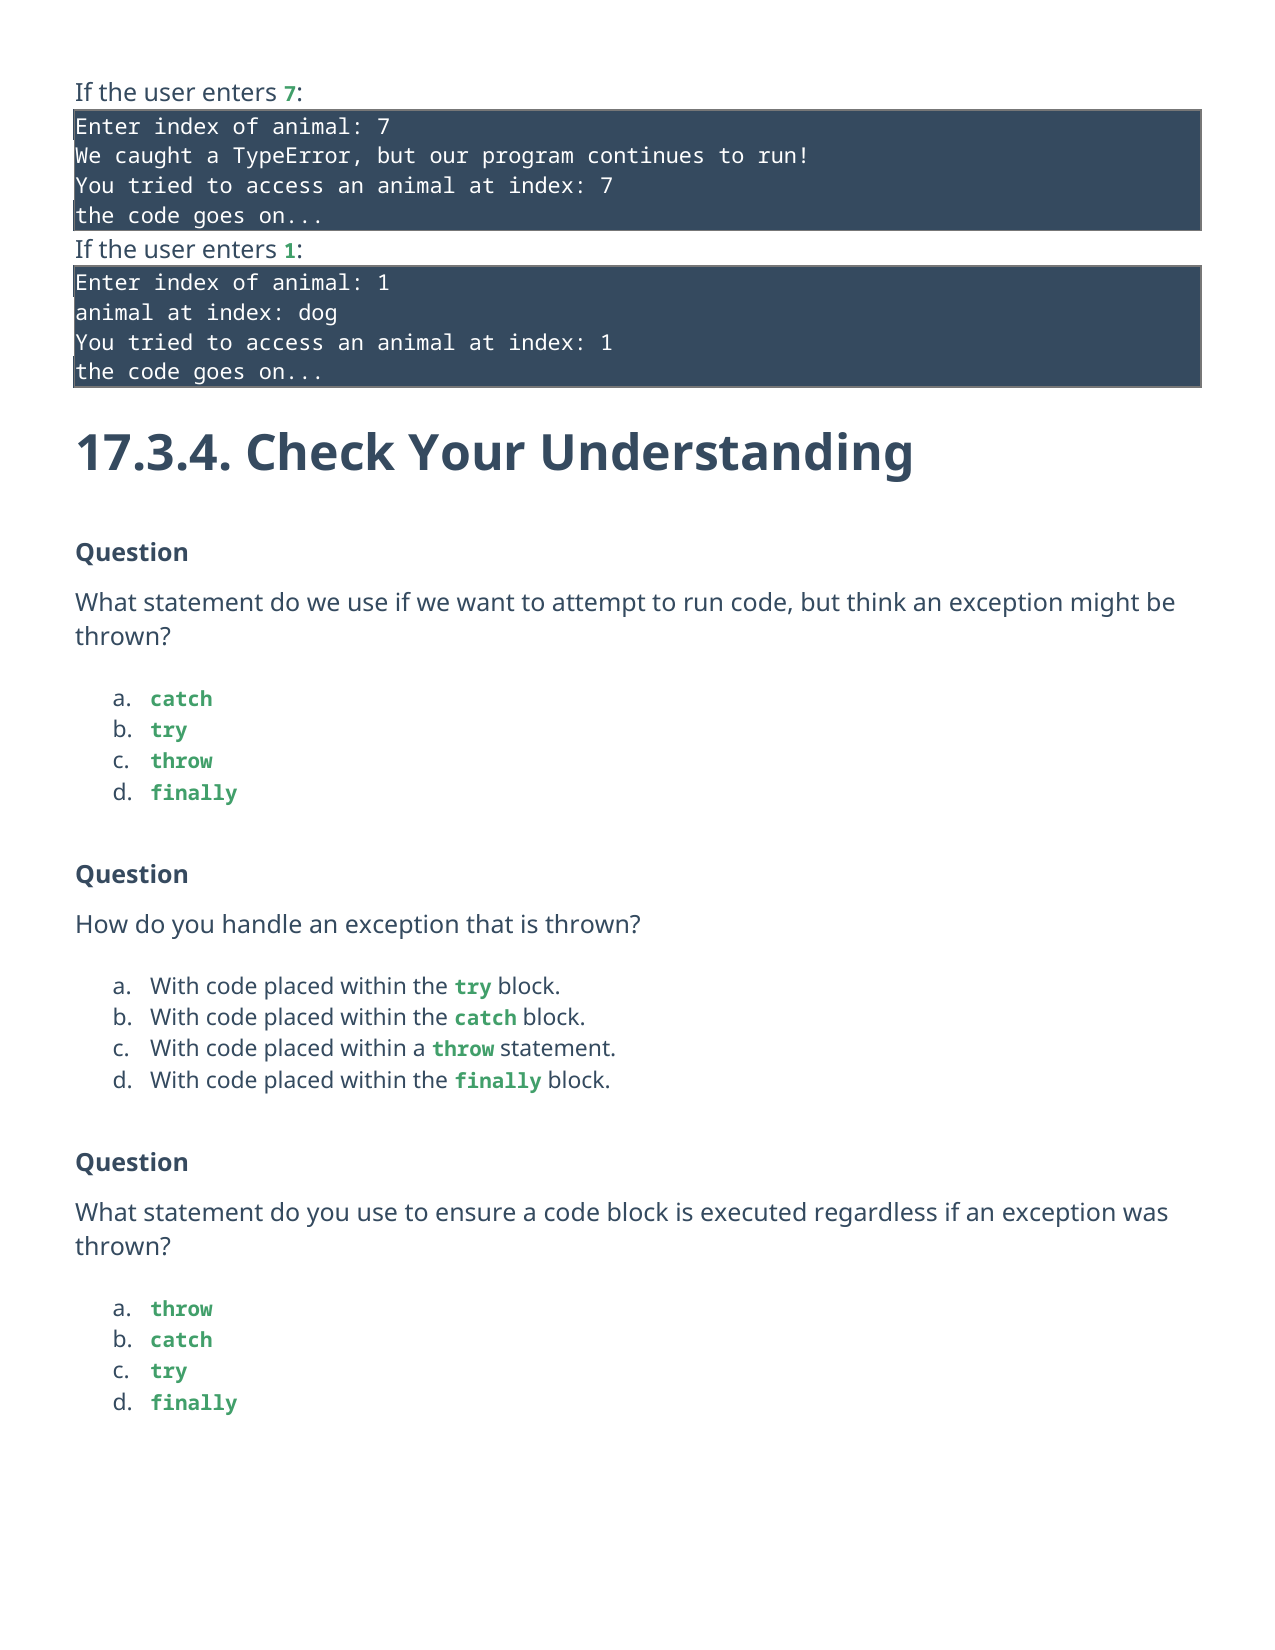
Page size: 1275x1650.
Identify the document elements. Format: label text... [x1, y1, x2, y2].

list finally [112, 1386, 1200, 1417]
text Question [75, 535, 1184, 569]
text What statement do you use to ensure a code block is executed regardless if an exception was thrown? [75, 1194, 1200, 1263]
text animal at index: dog [75, 297, 1200, 327]
list try [112, 713, 1200, 744]
list With code placed within a throw statement. [112, 1032, 1200, 1064]
text We caught a TypeError, but our program continues to run! [75, 140, 1200, 170]
list With code placed within the finally block. [112, 1064, 1200, 1095]
text What statement do we use if we want to attempt to run code, but think an exception might be thrown? [75, 585, 1200, 653]
text Enter index of animal: 1 [75, 267, 1200, 297]
text You tried to access an animal at index: 7 [75, 170, 1200, 198]
subtitle 17.3.4. Check Your Understanding [75, 417, 1200, 485]
list With code placed within the catch block. [112, 1001, 1200, 1032]
text If the user enters 1: [75, 231, 1200, 265]
text You tried to access an animal at index: 1 [75, 327, 1200, 355]
list catch [112, 1323, 1200, 1354]
list finally [112, 776, 1200, 807]
list try [112, 1354, 1200, 1386]
text the code goes on... [75, 198, 1200, 230]
text Question [75, 1145, 1184, 1179]
list With code placed within the try block. [112, 970, 1200, 1001]
list throw [112, 744, 1200, 776]
list catch [112, 682, 1200, 713]
text If the user enters 7: [75, 75, 1200, 109]
text Question [75, 857, 1184, 891]
list throw [112, 1292, 1200, 1323]
text Enter index of animal: 7 [75, 111, 1200, 140]
text the code goes on... [75, 355, 1200, 386]
text How do you handle an exception that is thrown? [75, 907, 1200, 941]
